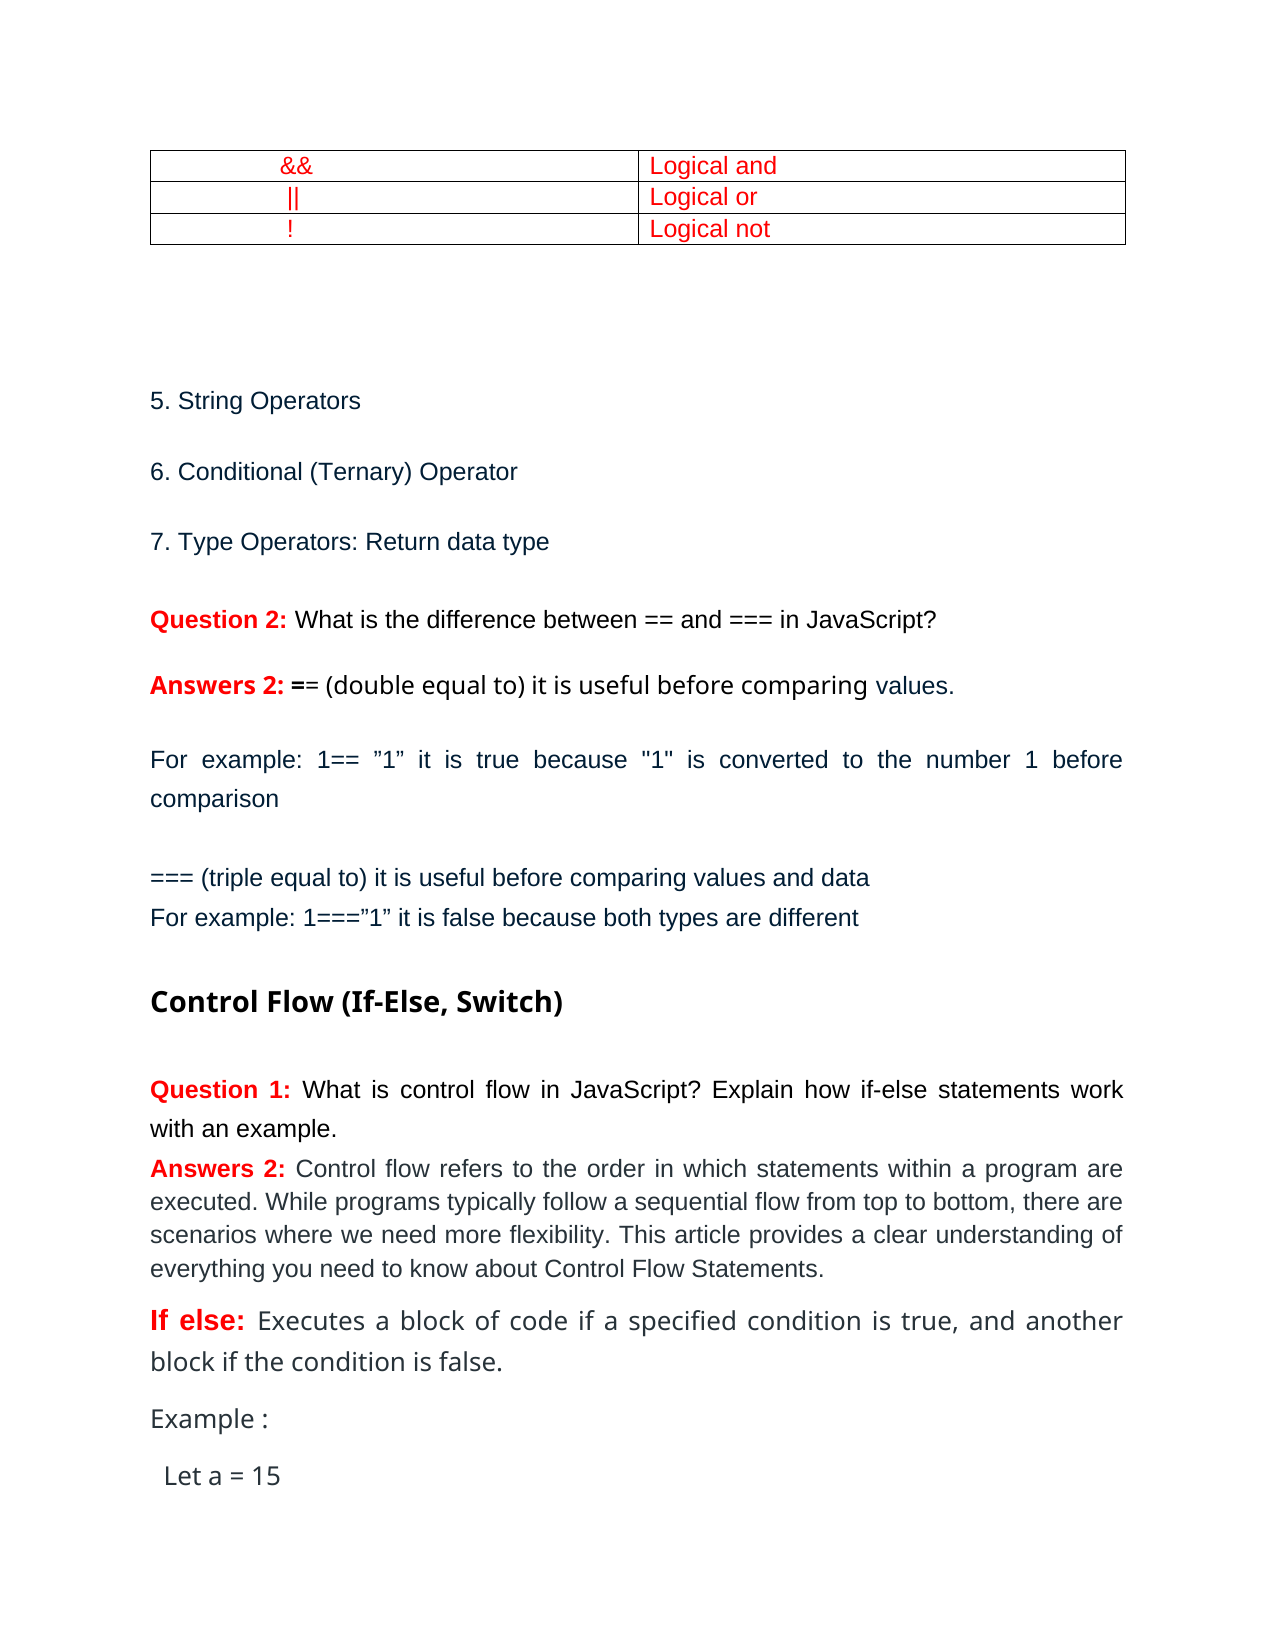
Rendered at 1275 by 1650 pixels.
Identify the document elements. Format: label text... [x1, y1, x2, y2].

text Control Flow (If-Else, Switch) [150, 981, 1125, 1021]
table_cell Logical or [639, 182, 1125, 212]
text Question 2: What is the difference between == and === in JavaScript? [150, 605, 1125, 634]
table_cell ! [151, 214, 638, 244]
text === (triple equal to) it is useful before comparing values and data [150, 863, 1125, 892]
table_cell || [151, 182, 638, 212]
text Question 1: What is control flow in JavaScript? Explain how if-else statements work with an example. [150, 1075, 1125, 1143]
text 7. Type Operators: Return data type [150, 527, 1125, 556]
text Let a = 15 [150, 1457, 1125, 1493]
text If else: Executes a block of code if a specified condition is true, and another block if the condition is false. [150, 1303, 1125, 1379]
text For example: 1===”1” it is false because both types are different [150, 903, 1125, 931]
text Answers 2: == (double equal to) it is useful before comparing values. [150, 667, 1125, 701]
table_cell && [151, 151, 638, 181]
text 6. Conditional (Ternary) Operator [150, 457, 1125, 485]
text Answers 2: Control flow refers to the order in which statements within a program are executed. While programs typically follow a sequential flow from top to bottom, there are scenarios where we need more flexibility. This article provides a clear understanding of everything you need to know about Control Flow Statements. [150, 1154, 1125, 1282]
text For example: 1== ”1” it is true because "1" is converted to the number 1 before comparison [150, 745, 1125, 813]
text Example : [150, 1401, 1125, 1436]
text 5. String Operators [150, 386, 1125, 415]
table_cell Logical and [639, 151, 1125, 181]
table_cell Logical not [639, 214, 1125, 244]
